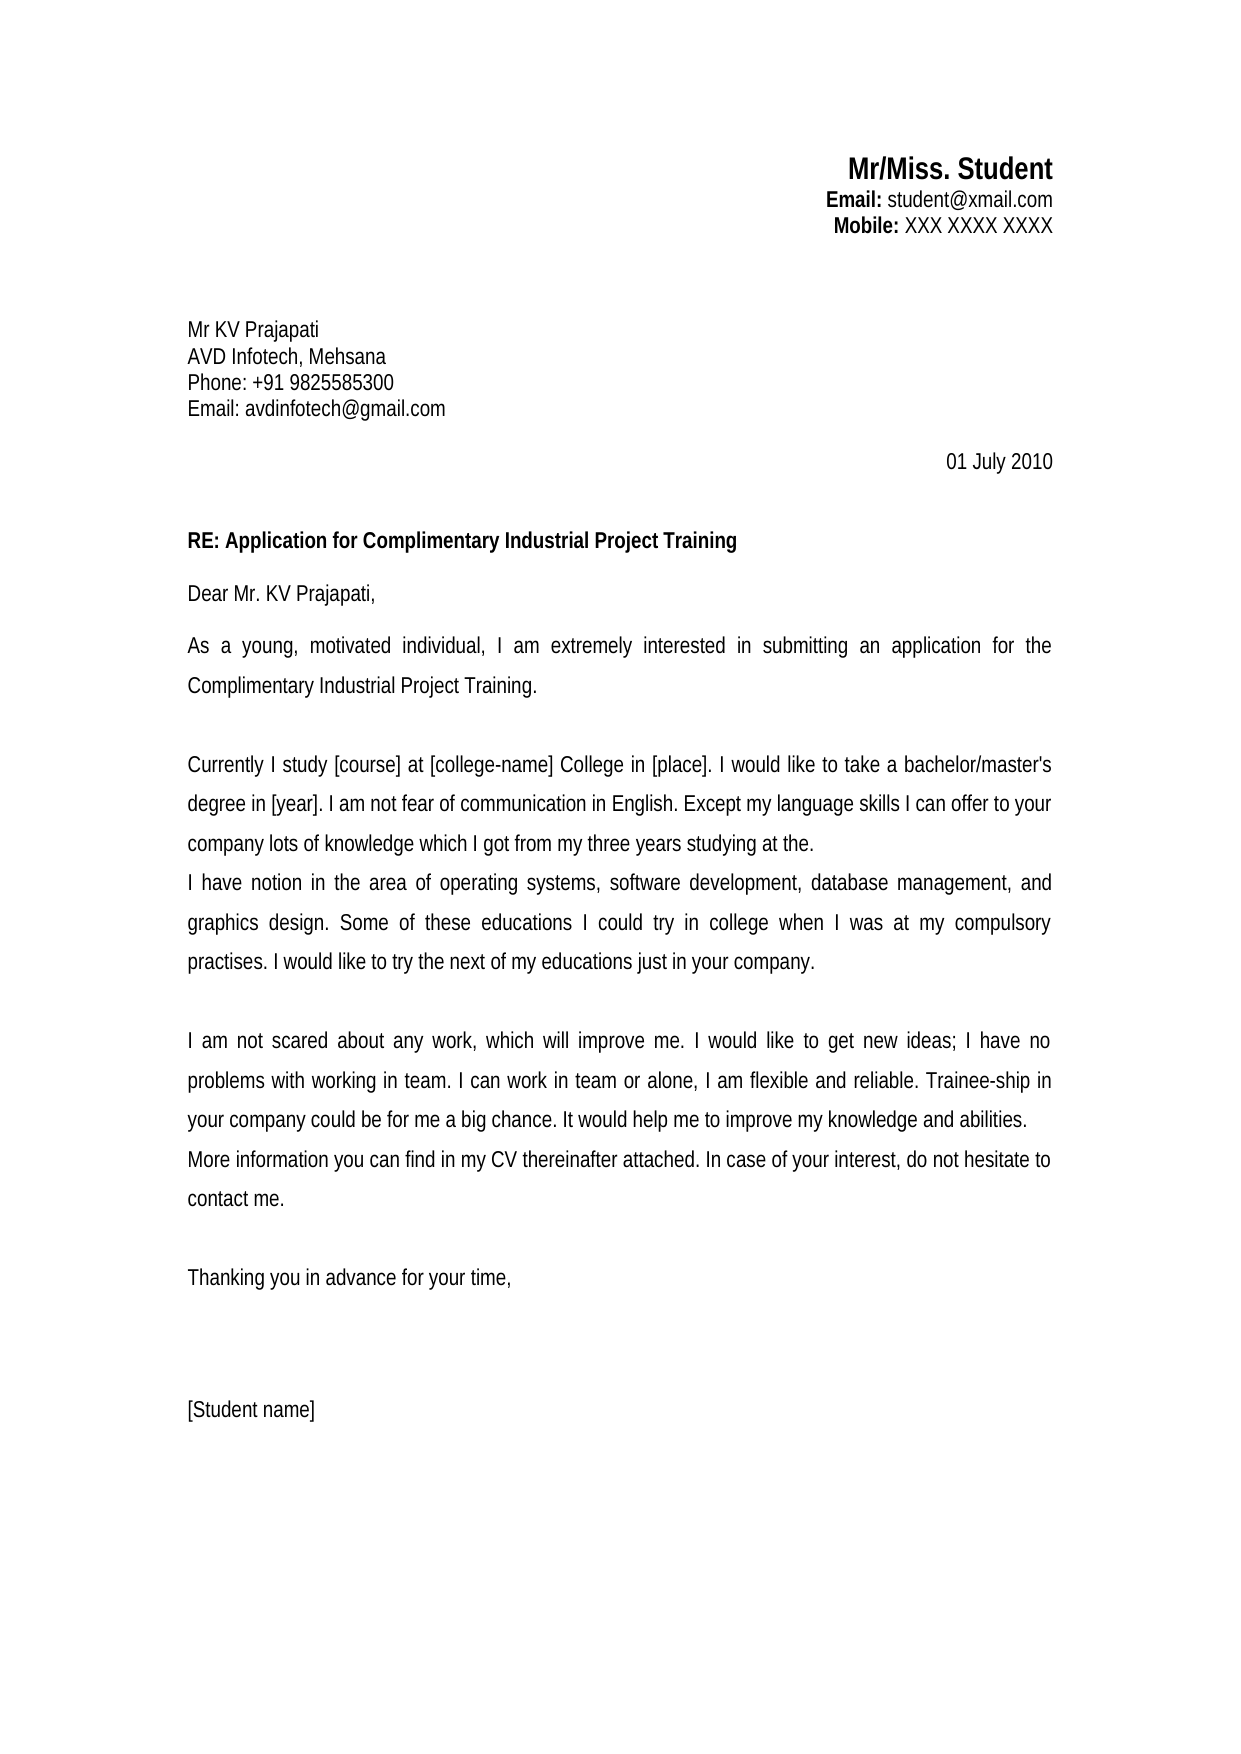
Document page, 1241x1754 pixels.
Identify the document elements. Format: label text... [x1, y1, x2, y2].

text I am not scared about any work, which will improve me. I would like to get new ideas; I have no problems with working in team. I can work in team or alone, I am flexible and reliable. Trainee-ship in your company could be for me a big chance. It would help me to improve my knowledge and abilities. [187, 1027, 1053, 1133]
text As a young, motivated individual, I am extremely interested in submitting an application for the Complimentary Industrial Project Training. [187, 632, 1053, 698]
text Mobile: XXX XXXX XXXX [187, 212, 1053, 238]
text I have notion in the area of operating systems, software development, database management, and graphics design. Some of these educations I could try in college when I was at my compulsory practises. I would like to try the next of my educations just in your company. [187, 869, 1053, 975]
text Mr KV Prajapati [187, 316, 1053, 343]
text More information you can find in my CV thereinafter attached. In case of your interest, do not hesitate to contact me. [187, 1146, 1053, 1212]
text Currently I study [course] at [college-name] College in [place]. I would like to take a bachelor/master's degree in [year]. I am not fear of communication in English. Except my language skills I can offer to your company lots of knowledge which I got from my three years studying at the. [187, 751, 1053, 856]
text Email: student@xmail.com [187, 186, 1053, 212]
text 01 July 2010 [187, 448, 1053, 474]
text [Student name] [187, 1396, 1053, 1422]
text Email: avdinfotech@gmail.com [187, 395, 1053, 422]
text AVD Infotech, Mehsana [187, 343, 1053, 369]
text Phone: +91 9825585300 [187, 369, 1053, 395]
text Dear Mr. KV Prajapati, [187, 580, 1053, 606]
text Mr/Miss. Student [187, 150, 1053, 186]
text RE: Application for Complimentary Industrial Project Training [187, 527, 1053, 553]
text Thanking you in advance for your time, [187, 1264, 1053, 1291]
